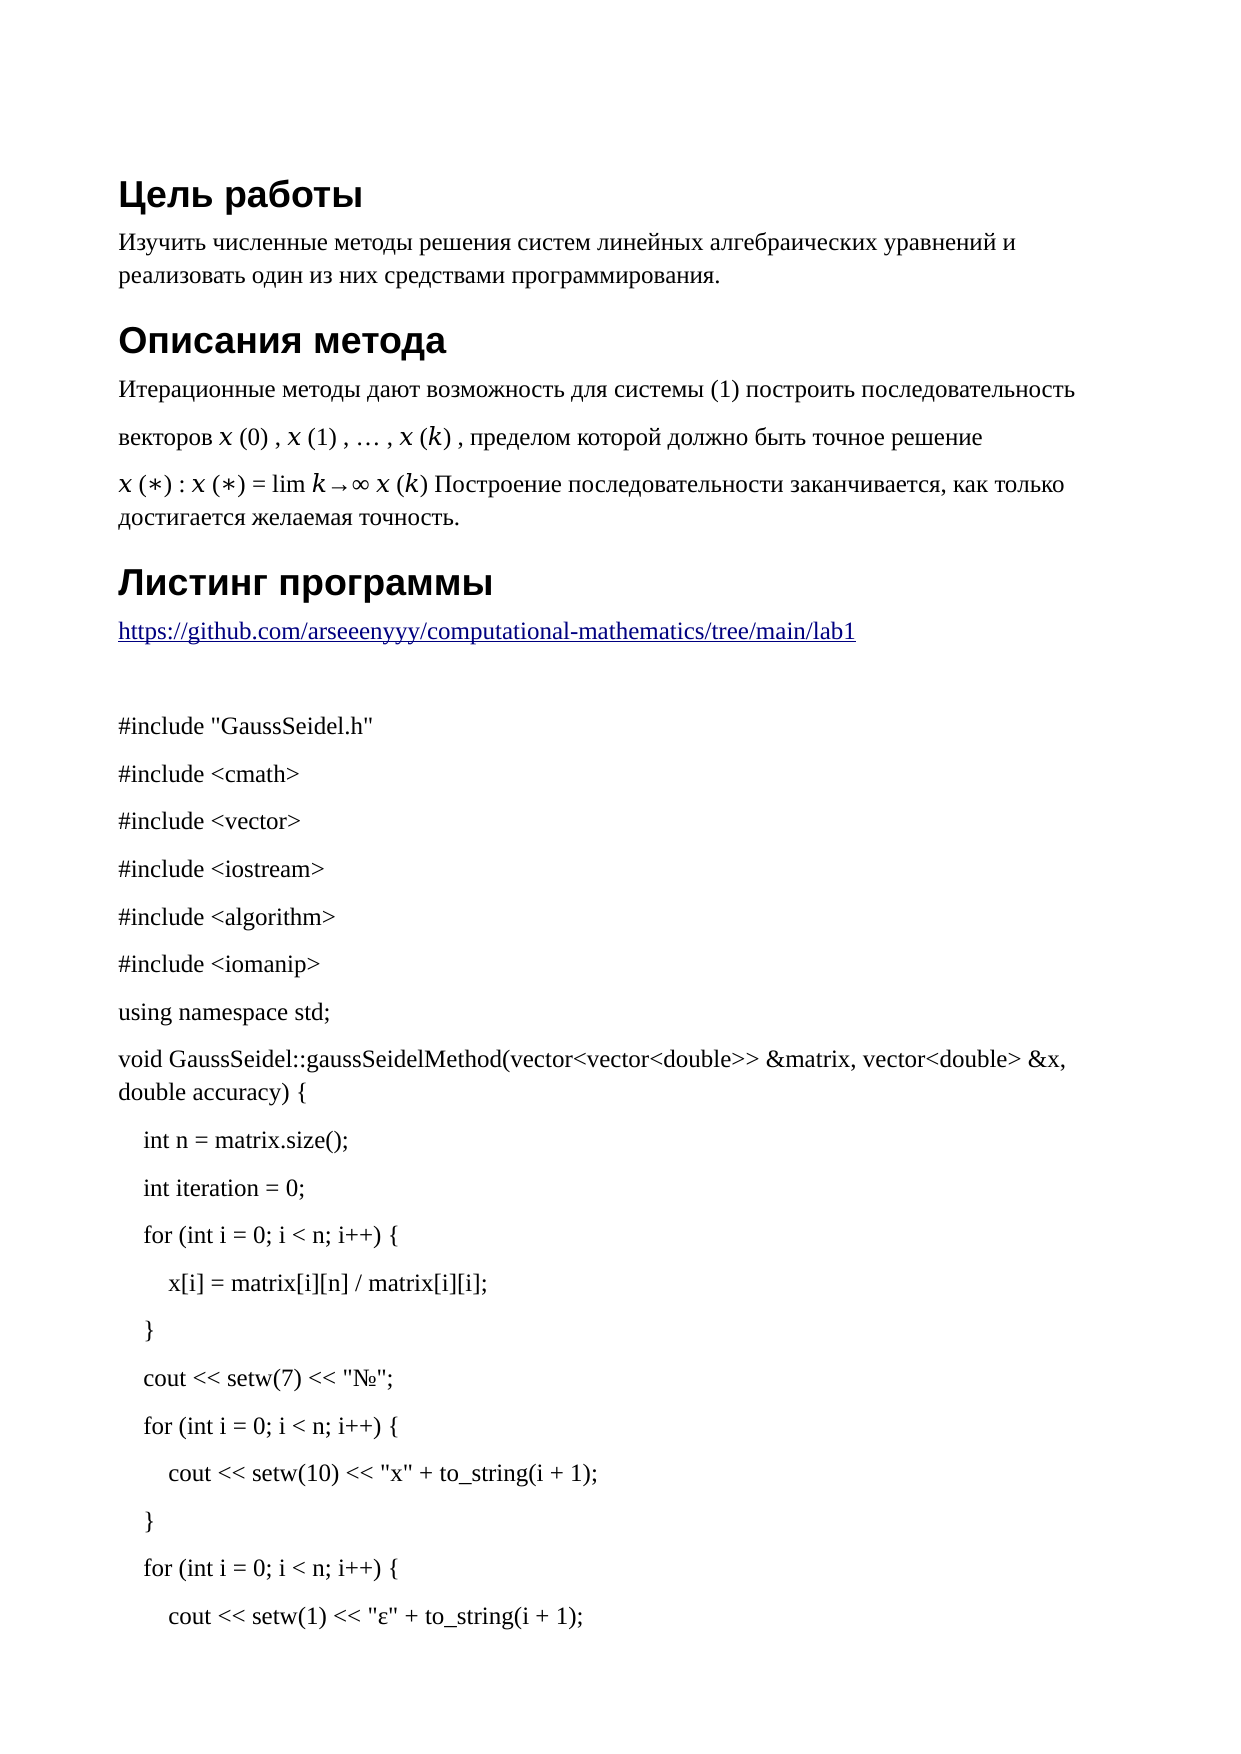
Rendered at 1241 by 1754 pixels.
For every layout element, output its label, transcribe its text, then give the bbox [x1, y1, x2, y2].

text векторов 𝑥 (0) , 𝑥 (1) , … , 𝑥 (𝑘) , пределом которой должно быть точное решение [118, 422, 1122, 451]
text #include <cmath> [118, 759, 1122, 788]
text #include <iostream> [118, 854, 1122, 883]
text for (int i = 0; i < n; i++) { [118, 1411, 1122, 1439]
text for (int i = 0; i < n; i++) { [118, 1220, 1122, 1249]
text cout << setw(10) << "x" + to_string(i + 1); [118, 1458, 1122, 1487]
subtitle Цель работы [118, 172, 1122, 215]
text cout << setw(7) << "№"; [118, 1363, 1122, 1392]
text 𝑥 (∗) : 𝑥 (∗) = lim 𝑘→∞ 𝑥 (𝑘) Построение последовательности заканчивается, как только достигается желаемая точность. [118, 469, 1122, 531]
text for (int i = 0; i < n; i++) { [118, 1553, 1122, 1582]
text Изучить численные методы решения систем линейных алгебраических уравнений и реализовать один из них средствами программирования. [118, 227, 1122, 289]
text int iteration = 0; [118, 1173, 1122, 1201]
text #include <vector> [118, 806, 1122, 835]
text cout << setw(1) << "ε" + to_string(i + 1); [118, 1601, 1122, 1630]
subtitle Описания метода [118, 318, 1122, 362]
text #include <algorithm> [118, 902, 1122, 930]
text } [118, 1506, 1122, 1535]
text } [118, 1316, 1122, 1344]
subtitle Листинг программы [118, 560, 1122, 603]
text #include <iomanip> [118, 949, 1122, 978]
text x[i] = matrix[i][n] / matrix[i][i]; [118, 1268, 1122, 1297]
text using namespace std; [118, 997, 1122, 1026]
text Итерационные методы дают возможность для системы (1) построить последовательность [118, 374, 1122, 403]
text void GaussSeidel::gaussSeidelMethod(vector<vector<double>> &matrix, vector<double> &x, double accuracy) { [118, 1044, 1122, 1106]
text int n = matrix.size(); [118, 1125, 1122, 1154]
text https://github.com/arseeenyyy/computational-mathematics/tree/main/lab1 [118, 616, 1122, 645]
text #include "GaussSeidel.h" [118, 711, 1122, 740]
